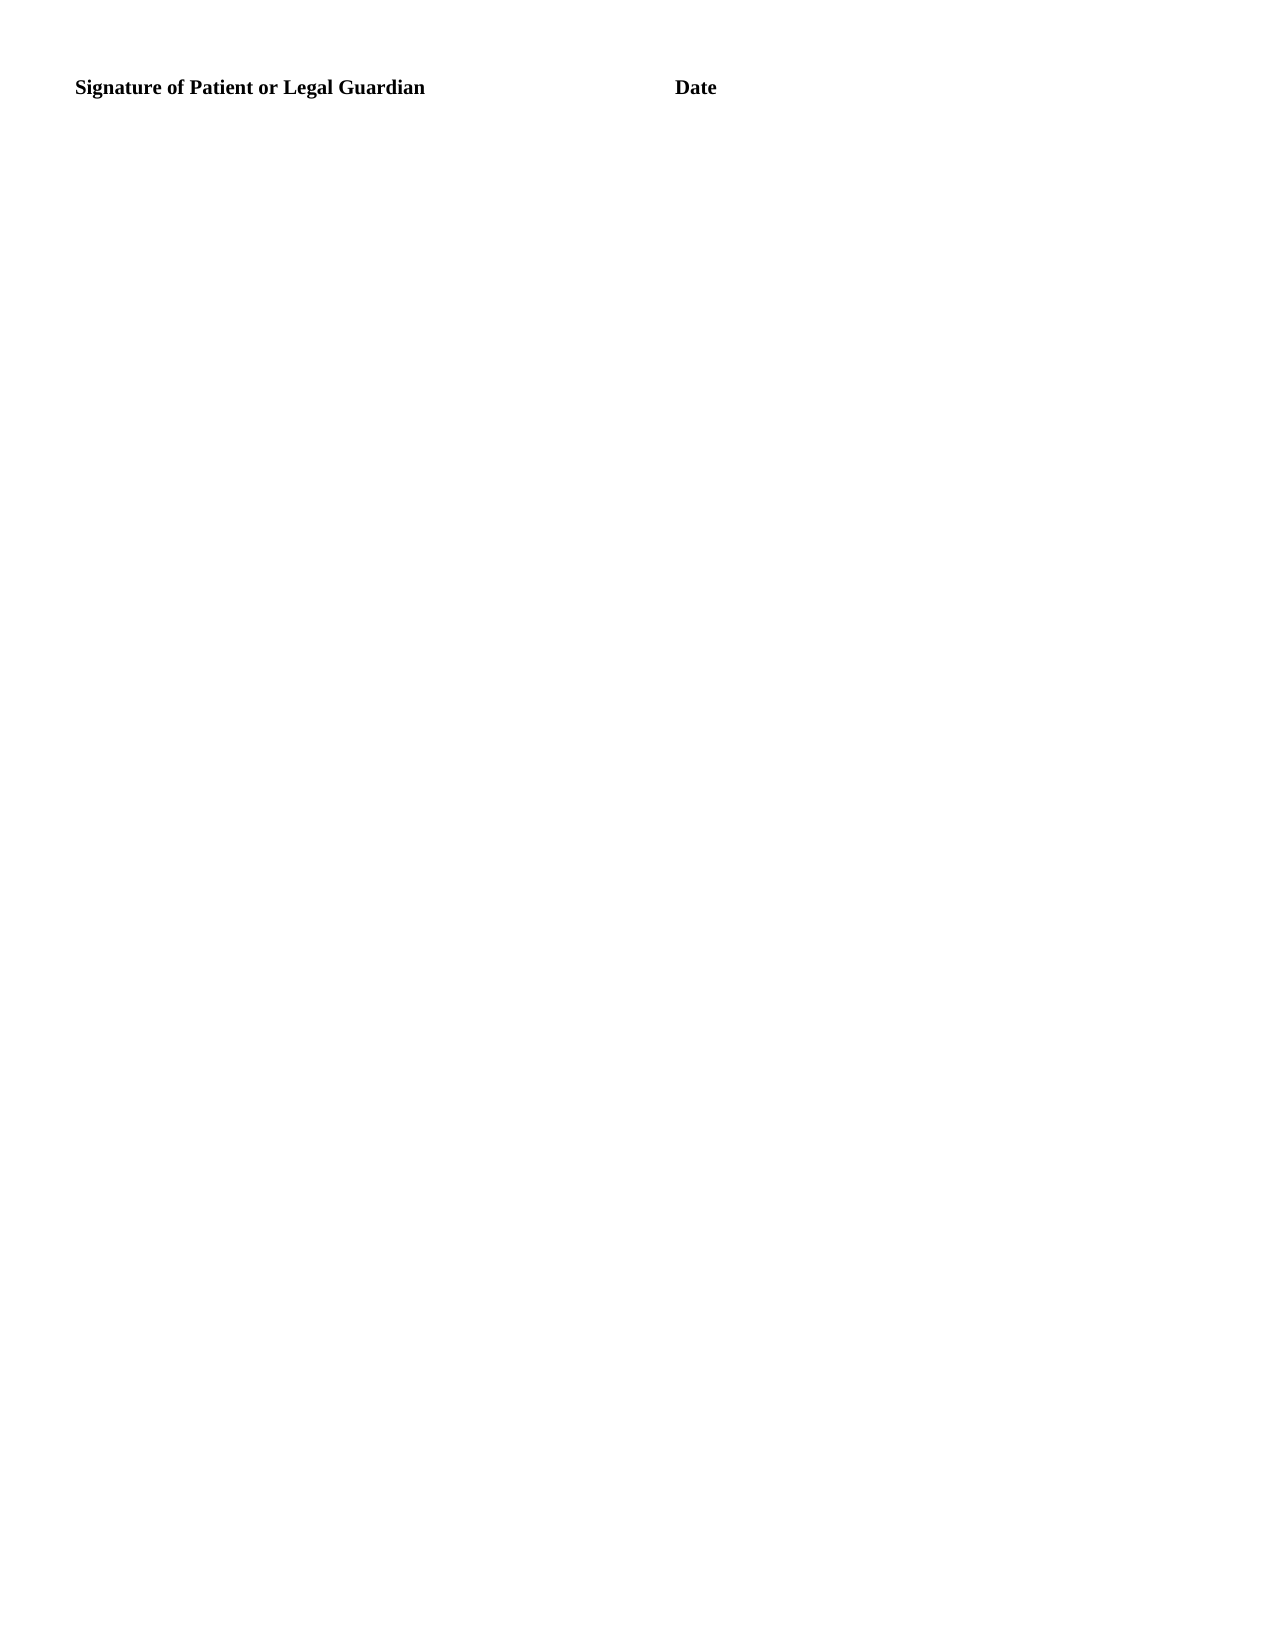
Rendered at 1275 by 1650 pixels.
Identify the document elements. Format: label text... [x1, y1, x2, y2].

text Signature of Patient or Legal Guardian Date [75, 75, 1200, 99]
